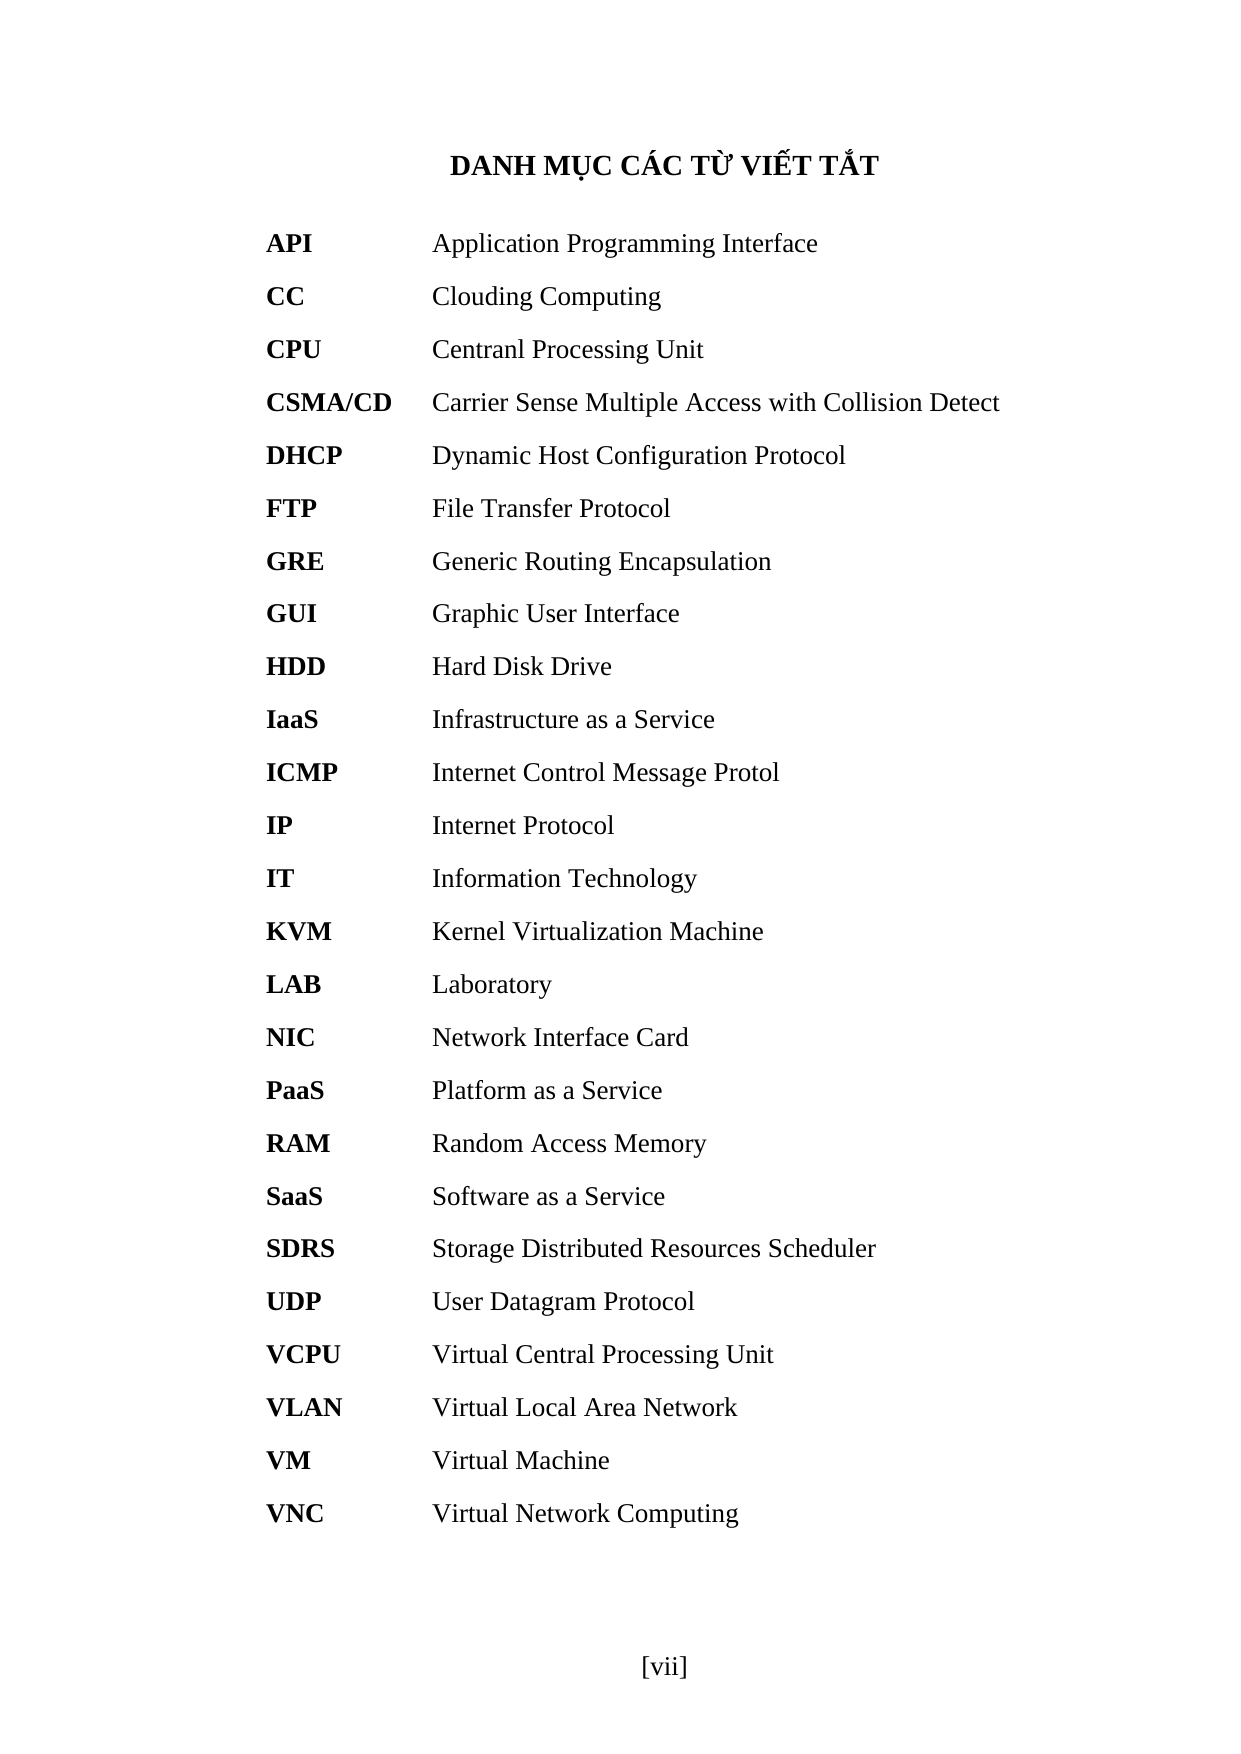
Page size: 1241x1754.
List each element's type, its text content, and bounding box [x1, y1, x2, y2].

text PaaS Platform as a Service [207, 1074, 1122, 1105]
text SaaS Software as a Service [207, 1180, 1122, 1211]
text KVM Kernel Virtualization Machine [207, 915, 1122, 946]
text CSMA/CD Carrier Sense Multiple Access with Collision Detect [207, 386, 1122, 417]
text SDRS Storage Distributed Resources Scheduler [207, 1233, 1122, 1264]
text DHCP Dynamic Host Configuration Protocol [207, 439, 1122, 470]
text VCPU Virtual Central Processing Unit [207, 1338, 1122, 1369]
text CPU Centranl Processing Unit [207, 333, 1122, 364]
text GRE Generic Routing Encapsulation [207, 545, 1122, 576]
text LAB Laboratory [207, 968, 1122, 999]
text HDD Hard Disk Drive [207, 651, 1122, 682]
text NIC Network Interface Card [207, 1021, 1122, 1052]
text UDP User Datagram Protocol [207, 1286, 1122, 1317]
text VM Virtual Machine [207, 1444, 1122, 1475]
text VNC Virtual Network Computing [207, 1497, 1122, 1528]
text ICMP Internet Control Message Protol [207, 756, 1122, 787]
text API Application Programming Interface [207, 227, 1122, 258]
text GUI Graphic User Interface [207, 598, 1122, 629]
text IT Information Technology [207, 862, 1122, 893]
text FTP File Transfer Protocol [207, 492, 1122, 523]
text IP Internet Protocol [207, 809, 1122, 840]
text CC Clouding Computing [207, 280, 1122, 311]
text VLAN Virtual Local Area Network [207, 1391, 1122, 1422]
text IaaS Infrastructure as a Service [207, 703, 1122, 734]
text DANH MỤC CÁC TỪ VIẾT TẮT [207, 148, 1122, 181]
text RAM Random Access Memory [207, 1127, 1122, 1158]
